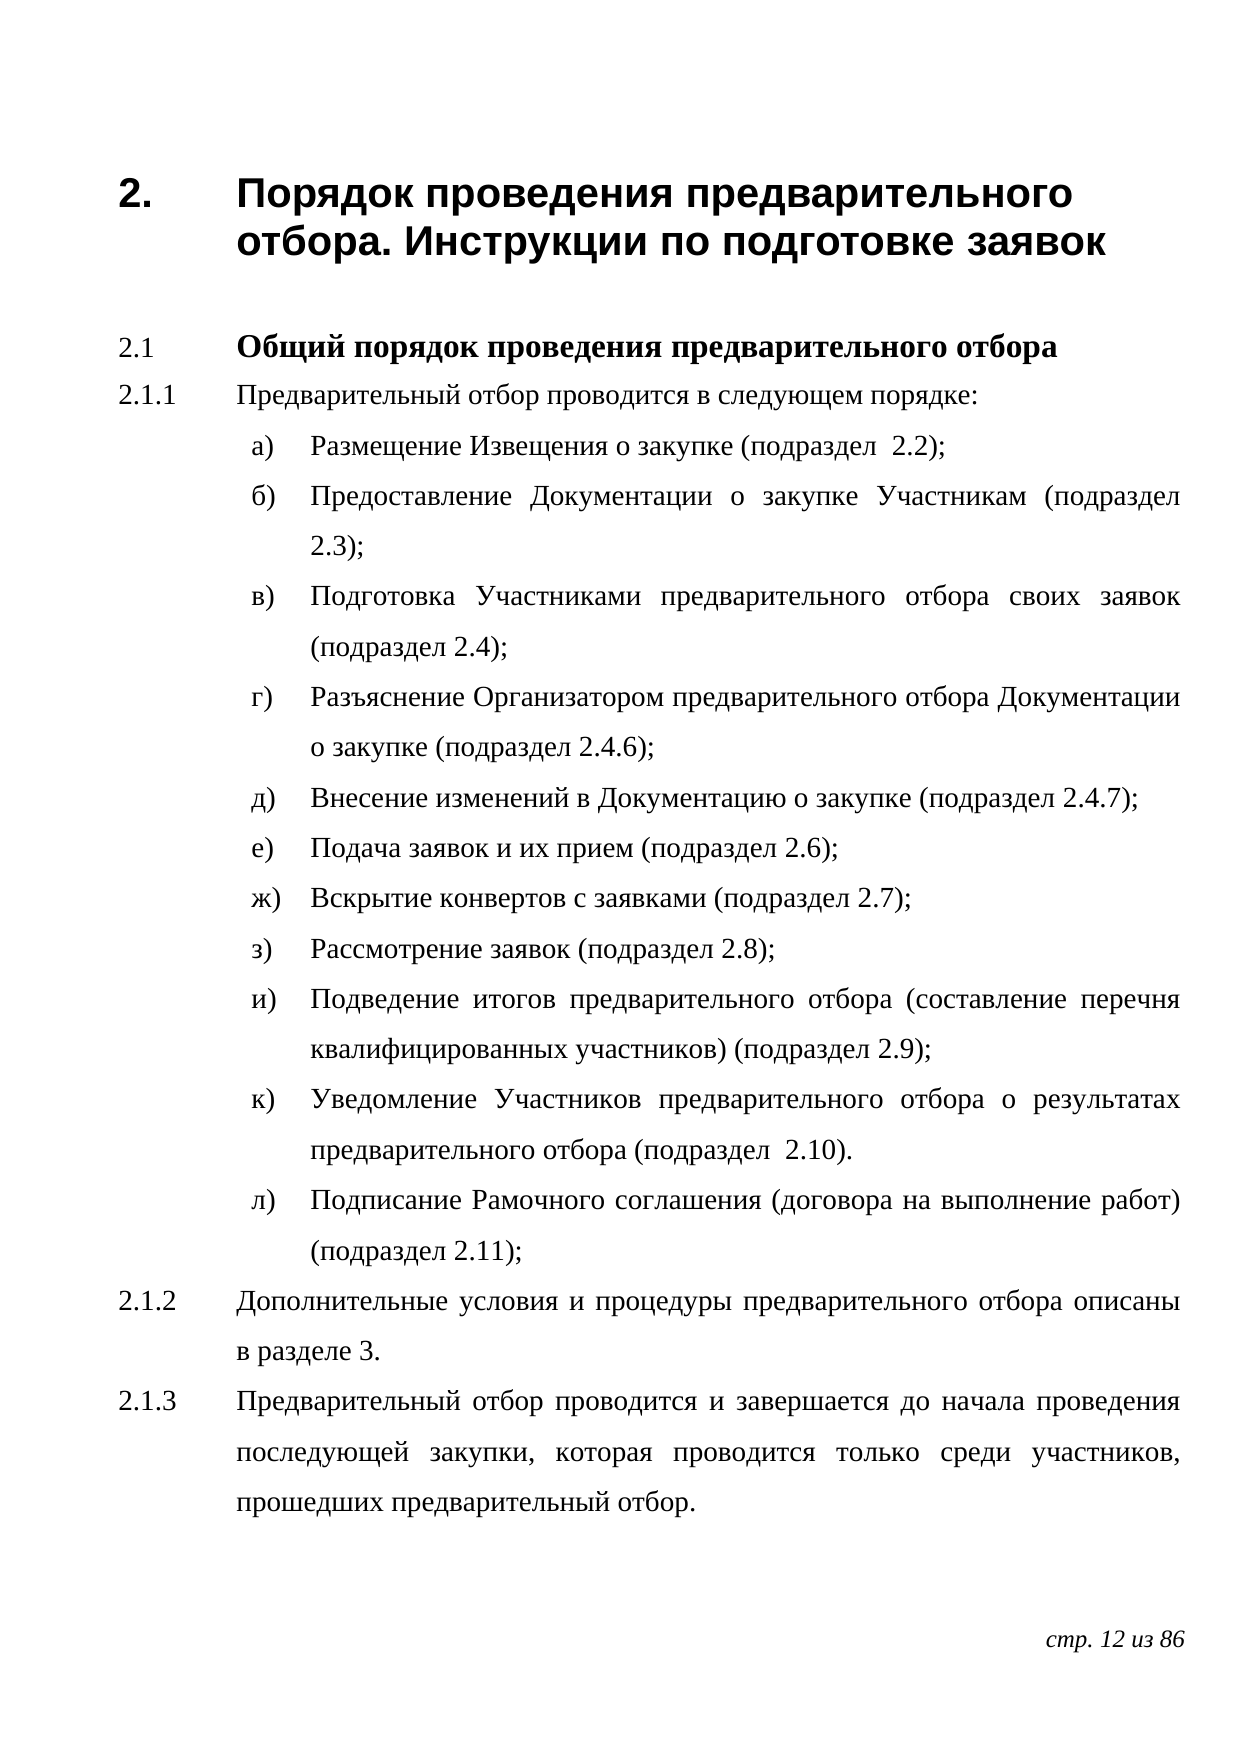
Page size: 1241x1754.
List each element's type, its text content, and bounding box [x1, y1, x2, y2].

text Дополнительные условия и процедуры предварительного отбора описаны в разделе 3. [118, 1283, 1181, 1367]
text Подача заявок и их прием (подраздел 2.6); [251, 830, 1181, 864]
text Рассмотрение заявок (подраздел 2.8); [251, 931, 1181, 964]
text Уведомление Участников предварительного отбора о результатах предварительного отбора (подраздел 2.10). [251, 1082, 1181, 1166]
text Предварительный отбор проводится в следующем порядке: [118, 377, 1181, 411]
text Предоставление Документации о закупке Участникам (подраздел 2.3); [251, 478, 1181, 562]
text Вскрытие конвертов с заявками (подраздел 2.7); [251, 880, 1181, 914]
text Разъяснение Организатором предварительного отбора Документации о закупке (подраздел 2.4.6); [251, 679, 1181, 763]
text Подготовка Участниками предварительного отбора своих заявок (подраздел 2.4); [251, 578, 1181, 662]
text Подведение итогов предварительного отбора (составление перечня квалифицированных участников) (подраздел 2.9); [251, 981, 1181, 1065]
text Внесение изменений в Документацию о закупке (подраздел 2.4.7); [251, 780, 1181, 813]
subtitle Общий порядок проведения предварительного отбора [118, 326, 1181, 365]
text Предварительный отбор проводится и завершается до начала проведения последующей закупки, которая проводится только среди участников, прошедших предварительный отбор. [118, 1383, 1181, 1518]
text Размещение Извещения о закупке (подраздел 2.2); [251, 428, 1181, 461]
text Подписание Рамочного соглашения (договора на выполнение работ) (подраздел 2.11); [251, 1182, 1181, 1266]
subtitle Порядок проведения предварительного отбора. Инструкции по подготовке заявок [118, 168, 1181, 264]
